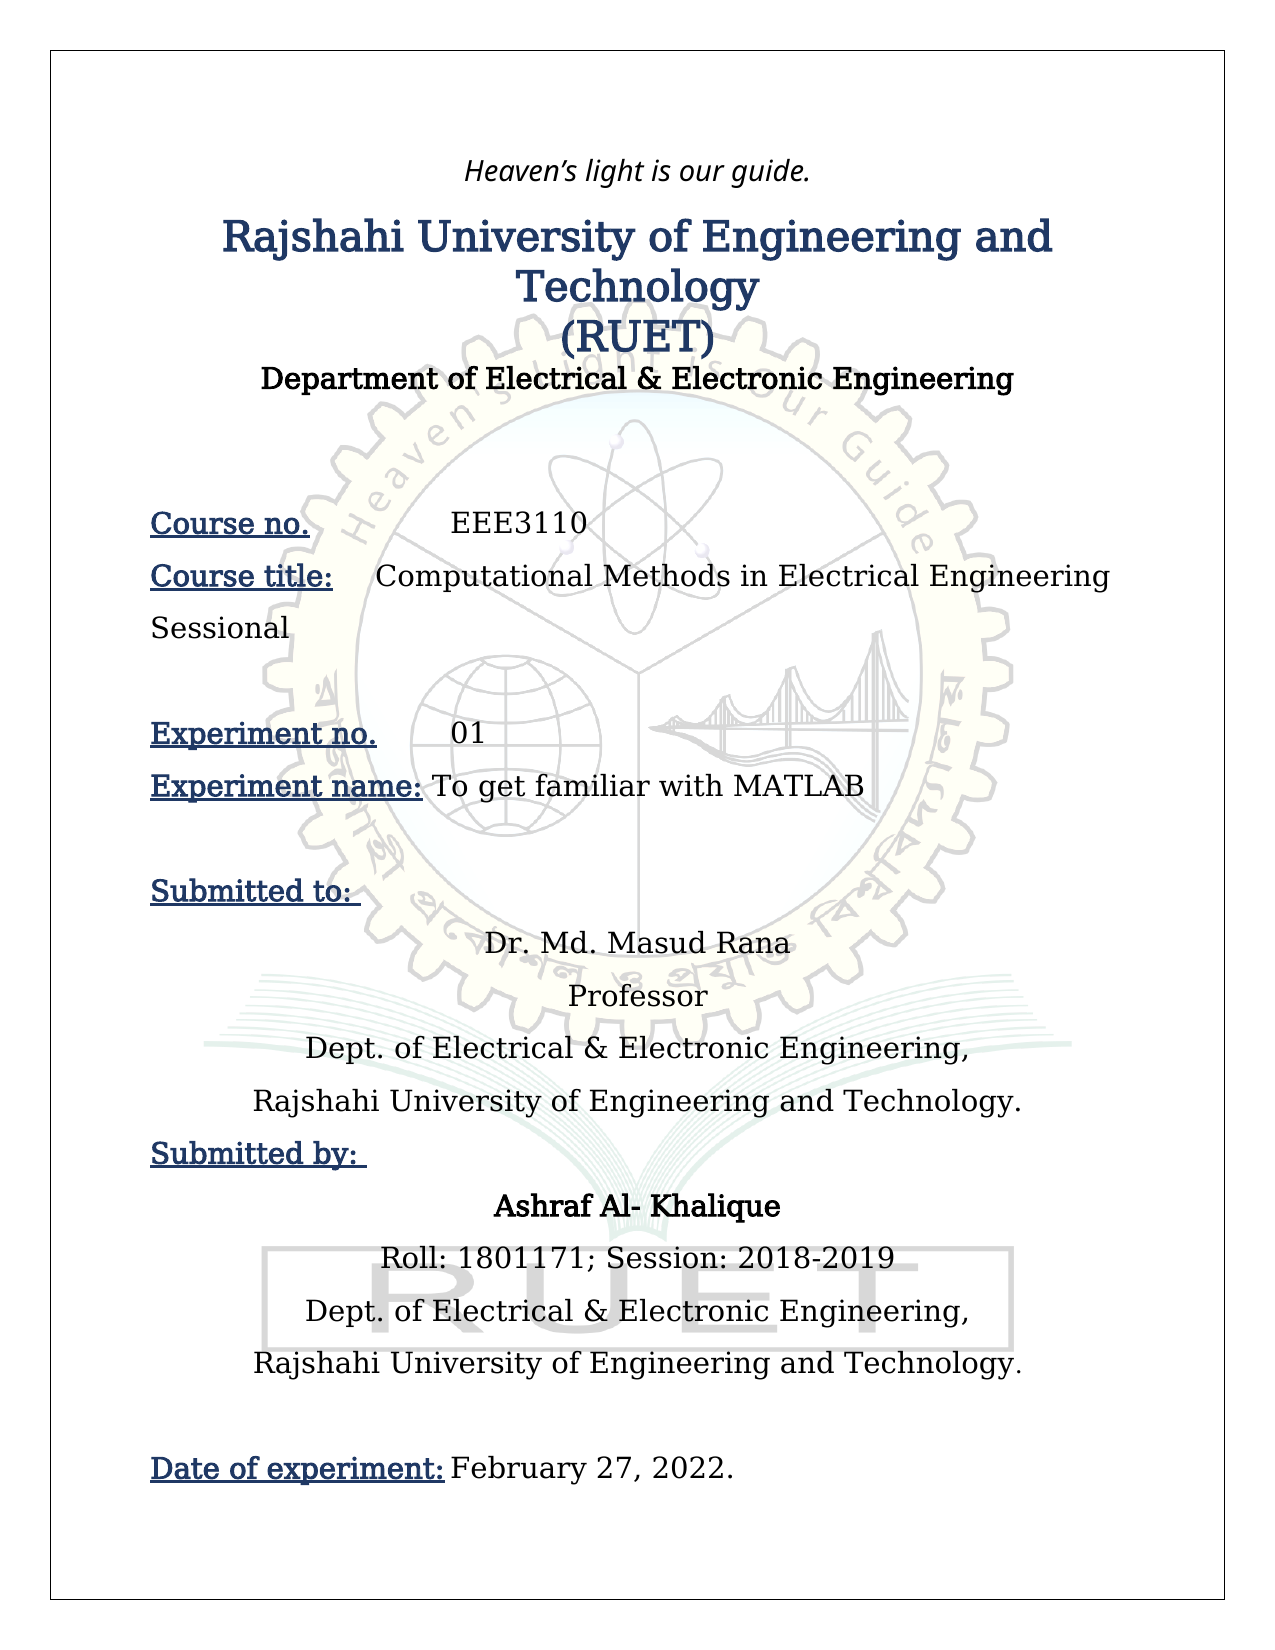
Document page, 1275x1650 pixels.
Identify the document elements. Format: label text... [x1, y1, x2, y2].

text Ashraf Al- Khalique [150, 1187, 1125, 1222]
text Dr. Md. Masud Rana [150, 924, 1125, 959]
text Professor [150, 977, 1125, 1012]
text Heaven’s light is our guide. [150, 150, 1125, 190]
text Rajshahi University of Engineering and Technology. [150, 1082, 1125, 1117]
text Department of Electrical & Electronic Engineering [150, 359, 1125, 394]
text Roll: 1801171; Session: 2018-2019 [150, 1239, 1125, 1274]
text Rajshahi University of Engineering and Technology. [150, 1344, 1125, 1379]
text Date of experiment: February 27, 2022. [150, 1449, 1125, 1484]
text Dept. of Electrical & Electronic Engineering, [150, 1292, 1125, 1327]
text Experiment no. 01 [150, 714, 1125, 749]
text Experiment name: To get familiar with MATLAB [150, 767, 1125, 802]
text Course title: Computational Methods in Electrical Engineering Sessional [150, 557, 1125, 644]
text Dept. of Electrical & Electronic Engineering, [150, 1029, 1125, 1064]
text Course no. EEE3110 [150, 504, 1125, 539]
text Rajshahi University of Engineering and Technology [150, 209, 1125, 309]
text Submitted to: [150, 872, 1125, 907]
text Submitted by: [150, 1134, 1125, 1169]
text (RUET) [150, 309, 1125, 359]
